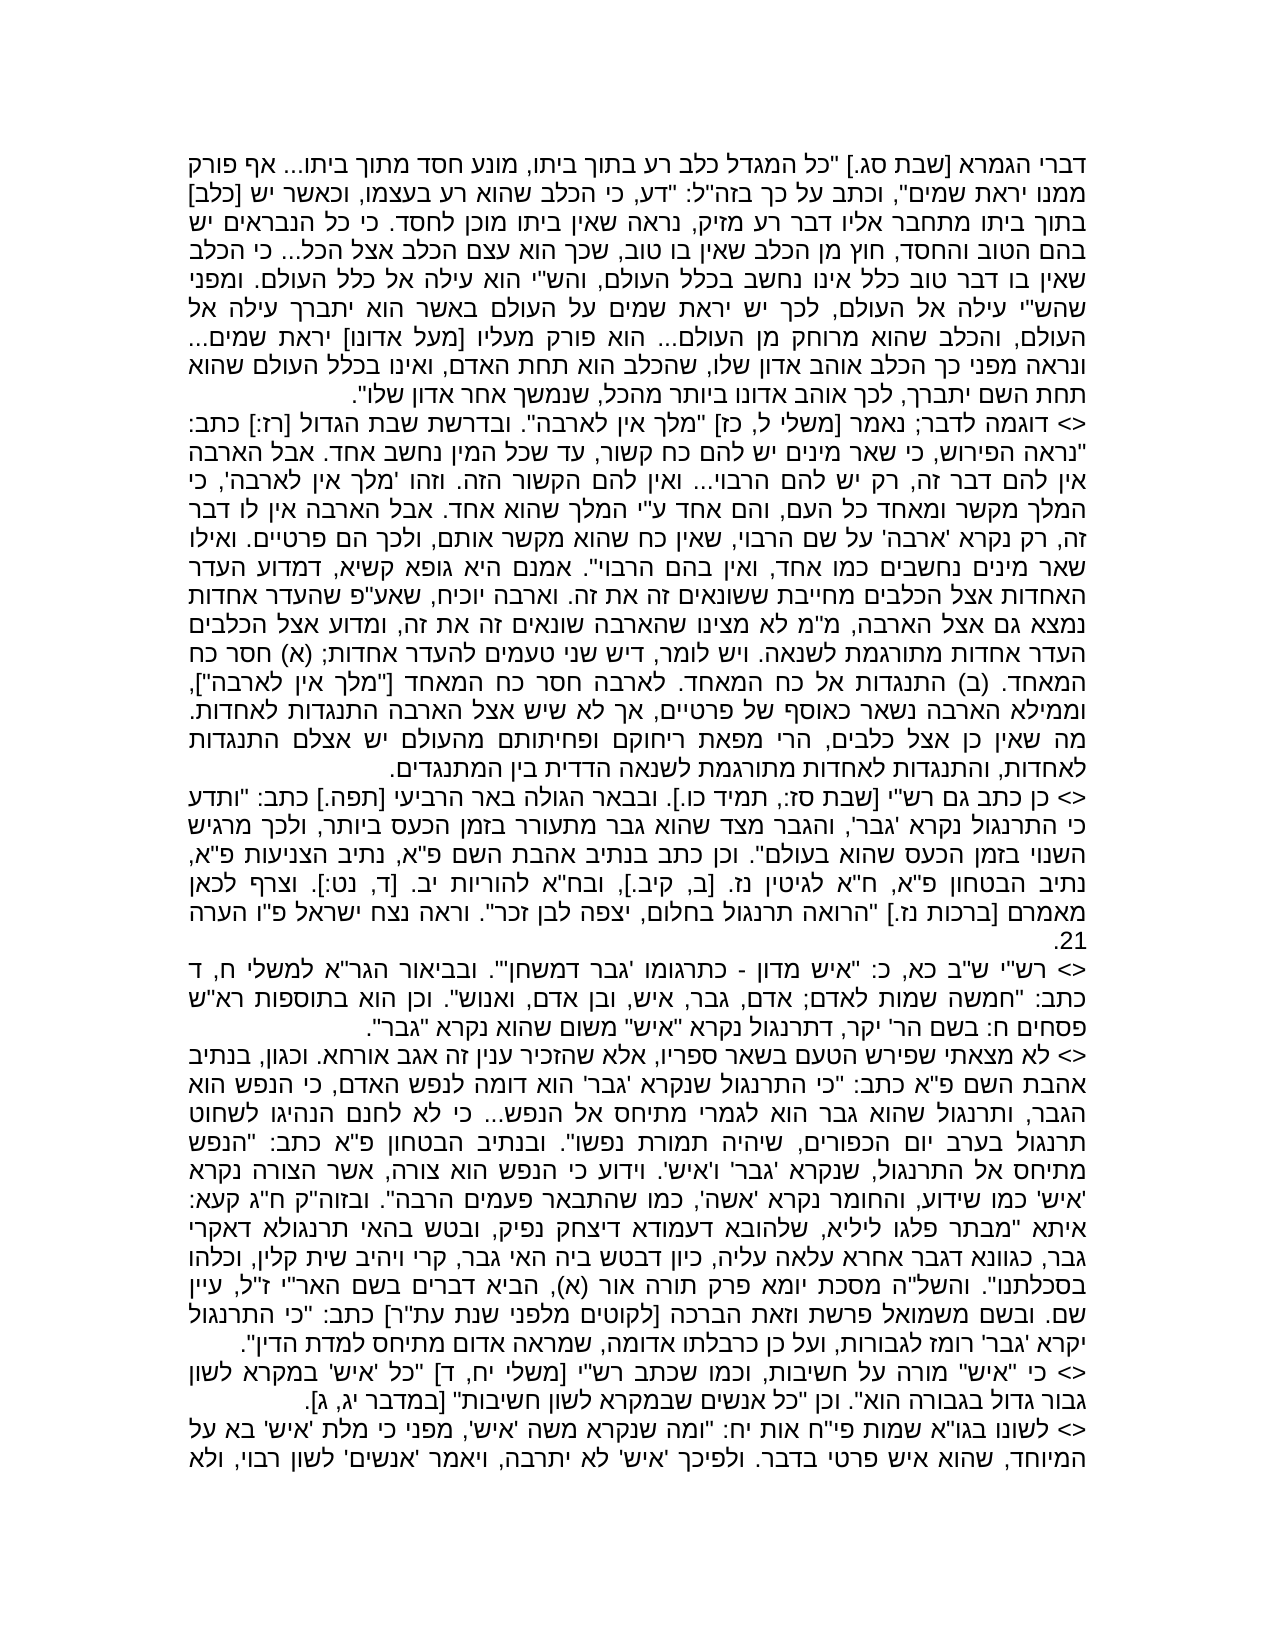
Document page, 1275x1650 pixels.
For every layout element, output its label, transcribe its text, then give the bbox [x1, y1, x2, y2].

text <> רש"י ש"ב כא, כ: "איש מדון - כתרגומו 'גבר דמשחן'". ובביאור הגר"א למשלי ח, ד כתב: "חמשה שמות לאדם; אדם, גבר, איש, ובן אדם, ואנוש". וכן הוא בתוספות רא"ש פסחים ח: בשם הר' יקר, דתרנגול נקרא "איש" משום שהוא נקרא "גבר". [187, 955, 1087, 1041]
text <> לא מצאתי שפירש הטעם בשאר ספריו, אלא שהזכיר ענין זה אגב אורחא. וכגון, בנתיב אהבת השם פ"א כתב: "כי התרנגול שנקרא 'גבר' הוא דומה לנפש האדם, כי הנפש הוא הגבר, ותרנגול שהוא גבר הוא לגמרי מתיחס אל הנפש... כי לא לחנם הנהיגו לשחוט תרנגול בערב יום הכפורים, שיהיה תמורת נפשו". ובנתיב הבטחון פ"א כתב: "הנפש מתיחס אל התרנגול, שנקרא 'גבר' ו'איש'. וידוע כי הנפש הוא צורה, אשר הצורה נקרא 'איש' כמו שידוע, והחומר נקרא 'אשה', כמו שהתבאר פעמים הרבה". ובזוה"ק ח"ג קעא: איתא "מבתר פלגו ליליא, שלהובא דעמודא דיצחק נפיק, ובטש בהאי תרנגולא דאקרי גבר, כגוונא דגבר אחרא עלאה עליה, כיון דבטש ביה האי גבר, קרי ויהיב שית קלין, וכלהו בסכלתנו". והשל"ה מסכת יומא פרק תורה אור (א), הביא דברים בשם האר"י ז"ל, עיין שם. ובשם משמואל פרשת וזאת הברכה [לקוטים מלפני שנת עת"ר] כתב: "כי התרנגול יקרא 'גבר' רומז לגבורות, ועל כן כרבלתו אדומה, שמראה אדום מתיחס למדת הדין". [187, 1041, 1087, 1357]
text <> דוגמה לדבר; נאמר [משלי ל, כז] "מלך אין לארבה". ובדרשת שבת הגדול [רז:] כתב: "נראה הפירוש, כי שאר מינים יש להם כח קשור, עד שכל המין נחשב אחד. אבל הארבה אין להם דבר זה, רק יש להם הרבוי... ואין להם הקשור הזה. וזהו 'מלך אין לארבה', כי המלך מקשר ומאחד כל העם, והם אחד ע"י המלך שהוא אחד. אבל הארבה אין לו דבר זה, רק נקרא 'ארבה' על שם הרבוי, שאין כח שהוא מקשר אותם, ולכך הם פרטיים. ואילו שאר מינים נחשבים כמו אחד, ואין בהם הרבוי". אמנם היא גופא קשיא, דמדוע העדר האחדות אצל הכלבים מחייבת ששונאים זה את זה. וארבה יוכיח, שאע"פ שהעדר אחדות נמצא גם אצל הארבה, מ"מ לא מצינו שהארבה שונאים זה את זה, ומדוע אצל הכלבים העדר אחדות מתורגמת לשנאה. ויש לומר, דיש שני טעמים להעדר אחדות; (א) חסר כח המאחד. (ב) התנגדות אל כח המאחד. לארבה חסר כח המאחד ["מלך אין לארבה"], וממילא הארבה נשאר כאוסף של פרטיים, אך לא שיש אצל הארבה התנגדות לאחדות. מה שאין כן אצל כלבים, הרי מפאת ריחוקם ופחיתותם מהעולם יש אצלם התנגדות לאחדות, והתנגדות לאחדות מתורגמת לשנאה הדדית בין המתנגדים. [187, 409, 1087, 782]
text <> כי "איש" מורה על חשיבות, וכמו שכתב רש"י [משלי יח, ד] "כל 'איש' במקרא לשון גבור גדול בגבורה הוא". וכן "כל אנשים שבמקרא לשון חשיבות" [במדבר יג, ג]. [187, 1357, 1087, 1415]
text <> כן כתב גם רש"י [שבת סז:, תמיד כו.]. ובבאר הגולה באר הרביעי [תפה.] כתב: "ותדע כי התרנגול נקרא 'גבר', והגבר מצד שהוא גבר מתעורר בזמן הכעס ביותר, ולכך מרגיש השנוי בזמן הכעס שהוא בעולם". וכן כתב בנתיב אהבת השם פ"א, נתיב הצניעות פ"א, נתיב הבטחון פ"א, ח"א לגיטין נז. [ב, קיב.], ובח"א להוריות יב. [ד, נט:]. וצרף לכאן מאמרם [ברכות נז.] "הרואה תרנגול בחלום, יצפה לבן זכר". וראה נצח ישראל פ"ו הערה 21. [187, 782, 1087, 955]
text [187, 150, 1087, 409]
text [187, 1415, 1087, 1472]
